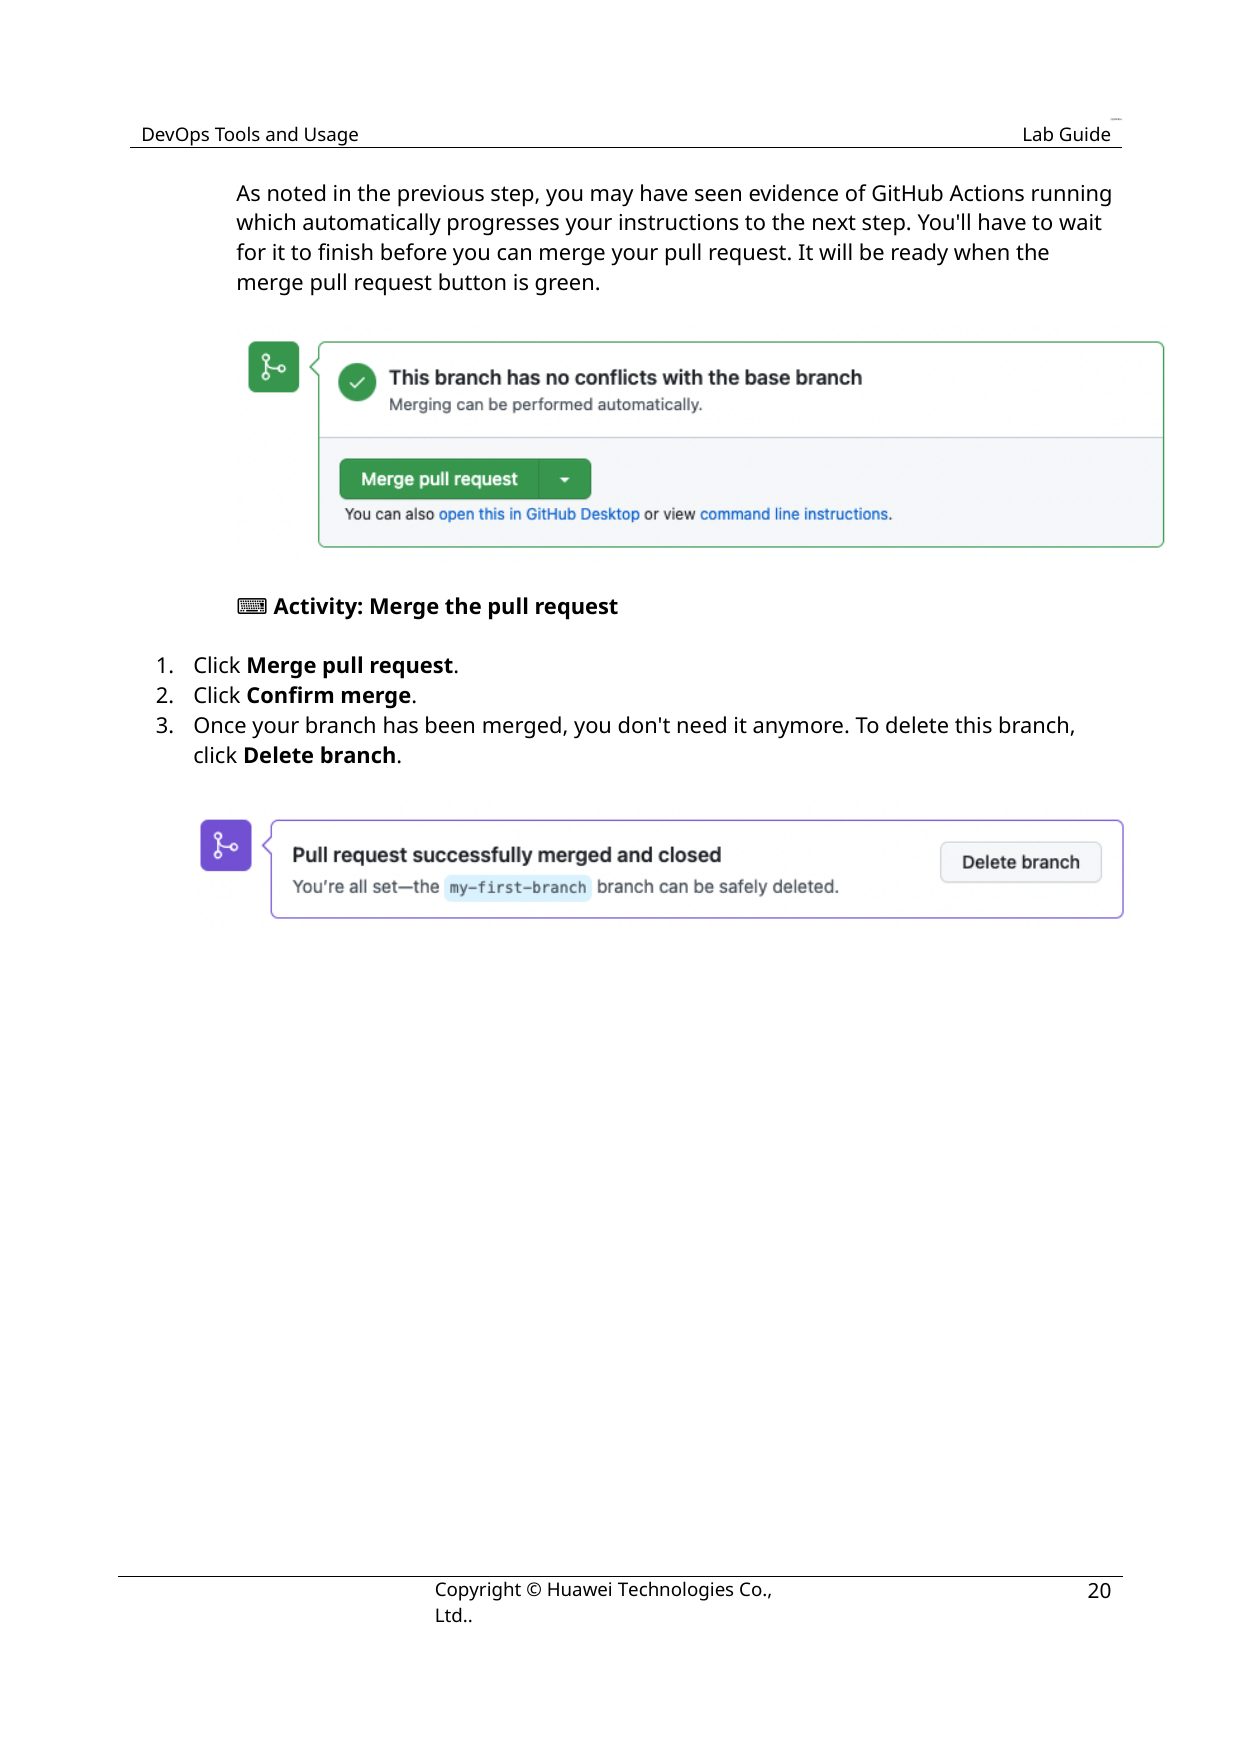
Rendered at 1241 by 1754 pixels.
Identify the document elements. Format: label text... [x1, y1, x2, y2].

list Click Confirm merge. [156, 680, 1122, 710]
text ⌨️ Activity: Merge the pull request [236, 591, 1122, 621]
picture [236, 325, 1177, 563]
picture [193, 798, 1134, 929]
text As noted in the previous step, you may have seen evidence of GitHub Actions running which automatically progresses your instructions to the next step. You'll have to wait for it to finish before you can merge your pull request. It will be ready when the merge pull request button is green. [236, 177, 1122, 297]
list Click Merge pull request. [156, 650, 1122, 680]
list Once your branch has been merged, you don't need it anymore. To delete this branch, click Delete branch. [156, 710, 1122, 769]
